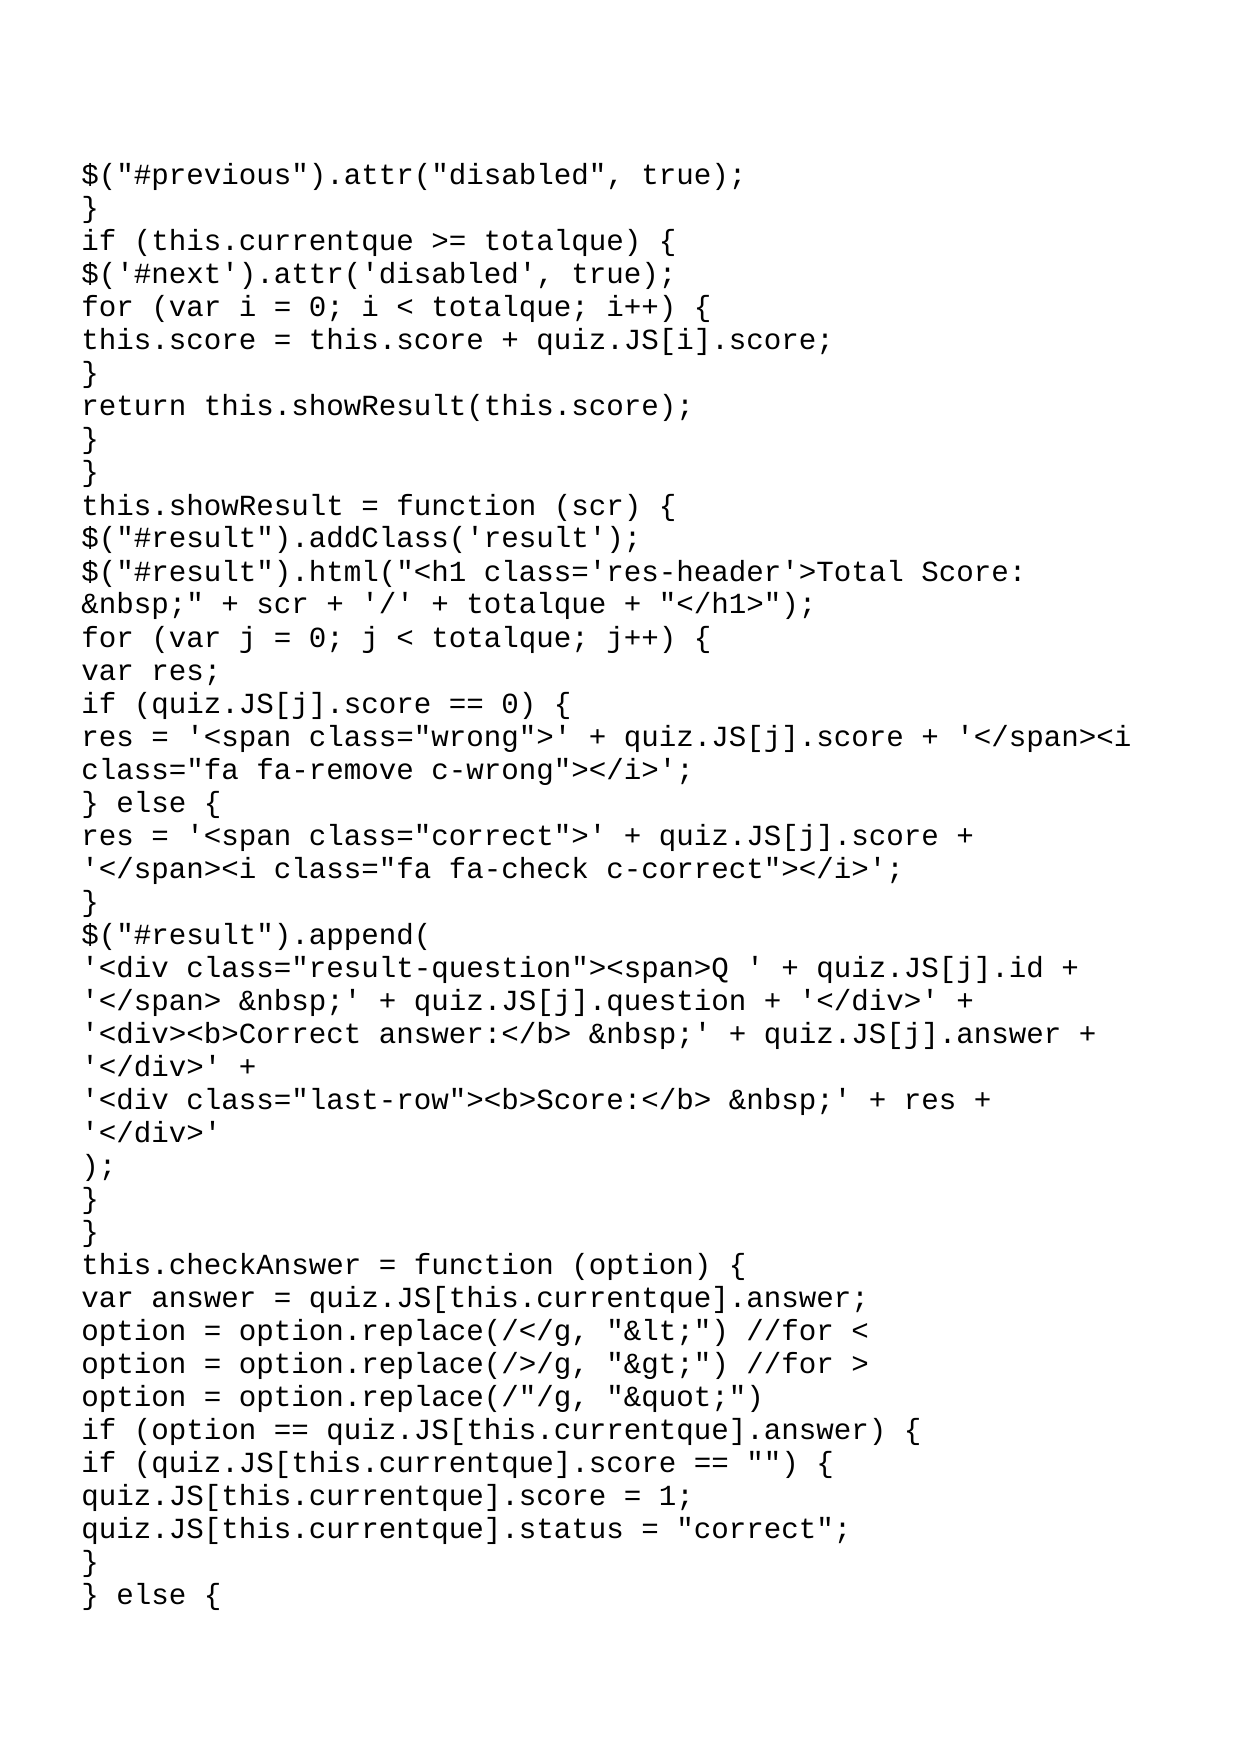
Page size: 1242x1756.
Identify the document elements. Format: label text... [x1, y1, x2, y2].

text } [81, 358, 1144, 392]
text var res; [81, 656, 1144, 689]
text for (var j = 0; j < totalque; j++) { [81, 623, 1144, 656]
text quiz.JS[this.currentque].status = "correct"; [81, 1514, 1144, 1547]
text } else { [81, 788, 1144, 821]
text option = option.replace(/"/g, "&quot;") [81, 1382, 1144, 1415]
text } [81, 424, 1144, 458]
text '<div><b>Correct answer:</b> &nbsp;' + quiz.JS[j].answer + '</div>' + [81, 1019, 1144, 1085]
text return this.showResult(this.score); [81, 392, 1144, 424]
text } else { [81, 1580, 1144, 1613]
text if (quiz.JS[j].score == 0) { [81, 689, 1144, 722]
text option = option.replace(/</g, "&lt;") //for < [81, 1316, 1144, 1349]
text } [81, 1217, 1144, 1250]
text this.checkAnswer = function (option) { [81, 1250, 1144, 1283]
text option = option.replace(/>/g, "&gt;") //for > [81, 1349, 1144, 1382]
text this.showResult = function (scr) { [81, 491, 1144, 524]
text $("#previous").attr("disabled", true); [81, 160, 1144, 193]
text if (option == quiz.JS[this.currentque].answer) { [81, 1415, 1144, 1448]
text ); [81, 1151, 1144, 1184]
text '<div class="last-row"><b>Score:</b> &nbsp;' + res + [81, 1085, 1144, 1118]
text $('#next').attr('disabled', true); [81, 259, 1144, 292]
text quiz.JS[this.currentque].score = 1; [81, 1481, 1144, 1514]
text $("#result").html("<h1 class='res-header'>Total Score: &nbsp;" + scr + '/' + totalque + "</h1>"); [81, 557, 1144, 623]
text } [81, 887, 1144, 920]
text $("#result").append( [81, 920, 1144, 953]
text '<div class="result-question"><span>Q ' + quiz.JS[j].id + '</span> &nbsp;' + quiz.JS[j].question + '</div>' + [81, 953, 1144, 1019]
text if (quiz.JS[this.currentque].score == "") { [81, 1448, 1144, 1481]
text } [81, 1547, 1144, 1580]
text if (this.currentque >= totalque) { [81, 226, 1144, 259]
text } [81, 458, 1144, 491]
text } [81, 193, 1144, 226]
text } [81, 1184, 1144, 1217]
text res = '<span class="wrong">' + quiz.JS[j].score + '</span><i class="fa fa-remove c-wrong"></i>'; [81, 722, 1144, 788]
text res = '<span class="correct">' + quiz.JS[j].score + '</span><i class="fa fa-check c-correct"></i>'; [81, 821, 1144, 887]
text $("#result").addClass('result'); [81, 524, 1144, 557]
text '</div>' [81, 1118, 1144, 1151]
text for (var i = 0; i < totalque; i++) { [81, 292, 1144, 326]
text this.score = this.score + quiz.JS[i].score; [81, 326, 1144, 358]
text var answer = quiz.JS[this.currentque].answer; [81, 1283, 1144, 1316]
